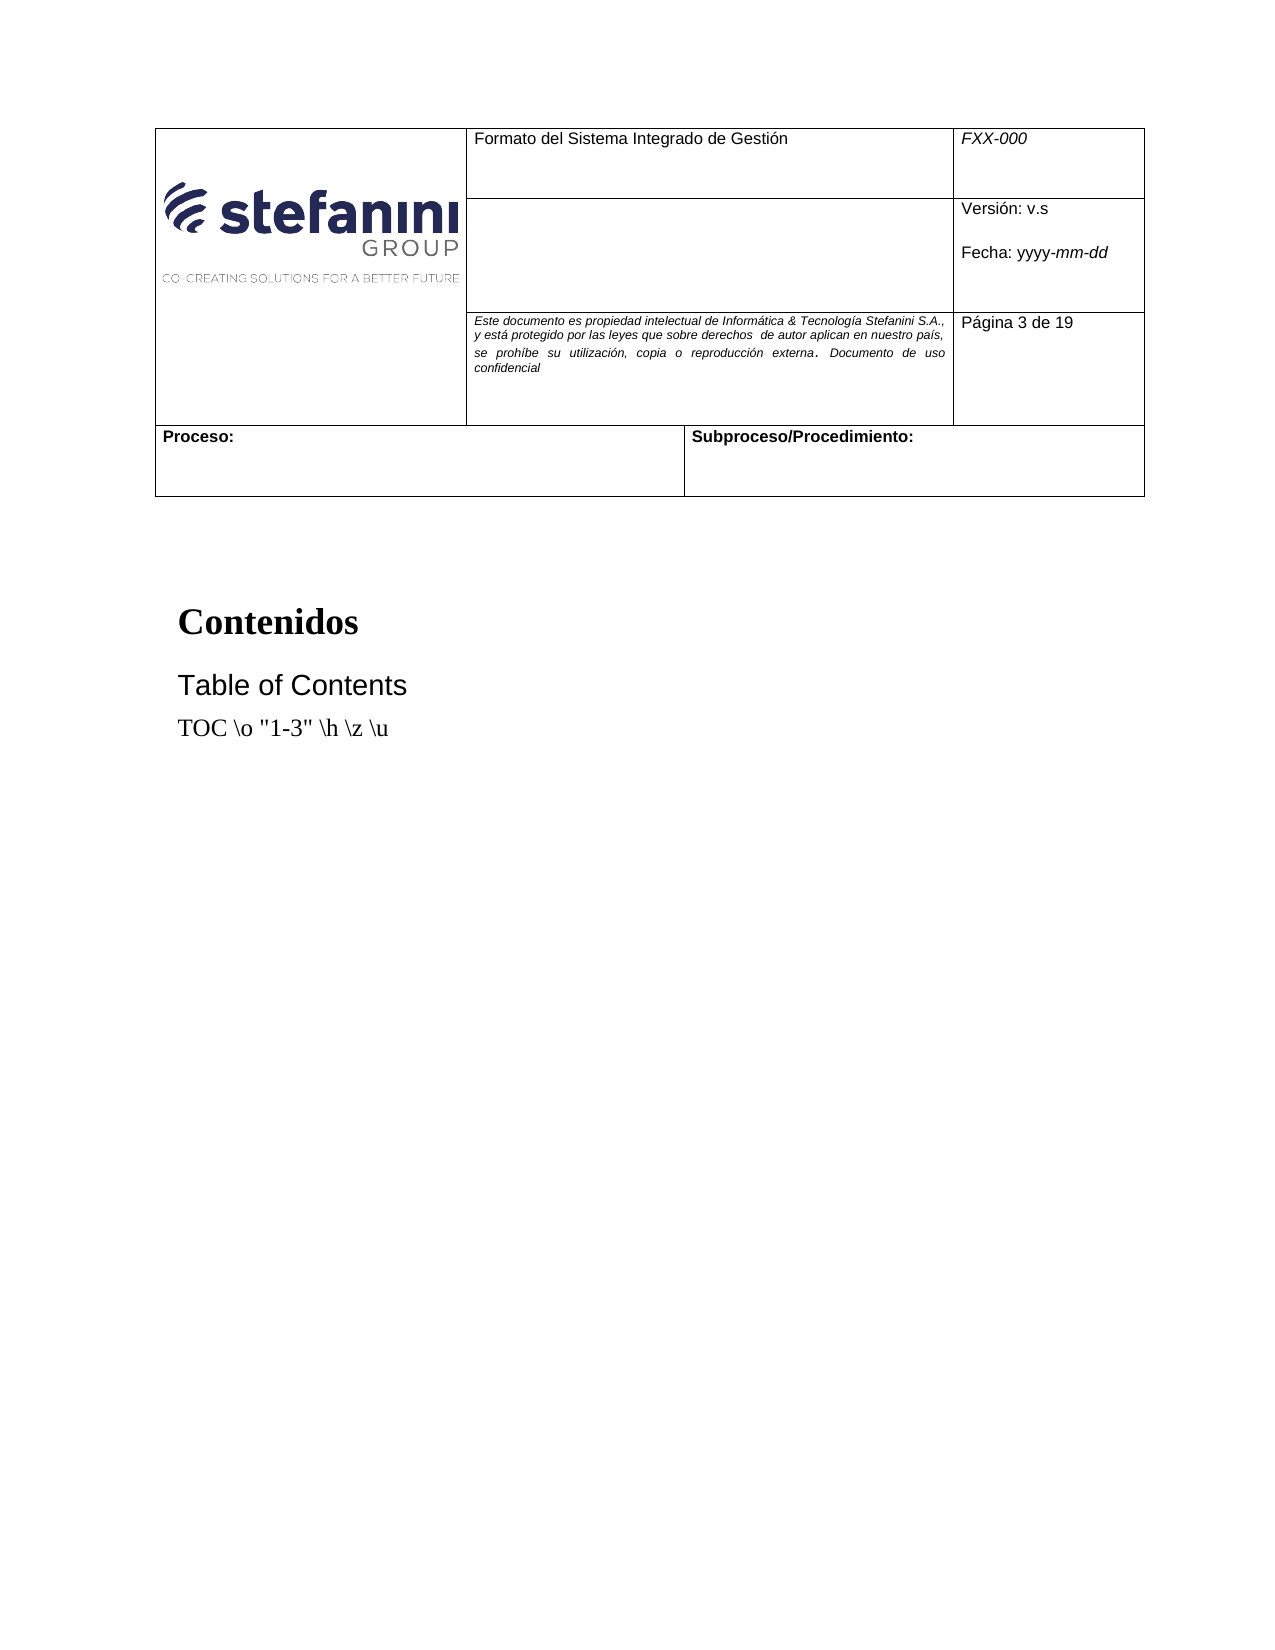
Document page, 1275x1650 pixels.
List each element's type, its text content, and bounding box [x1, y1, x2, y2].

subtitle Table of Contents [177, 667, 1098, 701]
picture [162, 182, 460, 286]
subtitle Contenidos [177, 599, 1098, 642]
